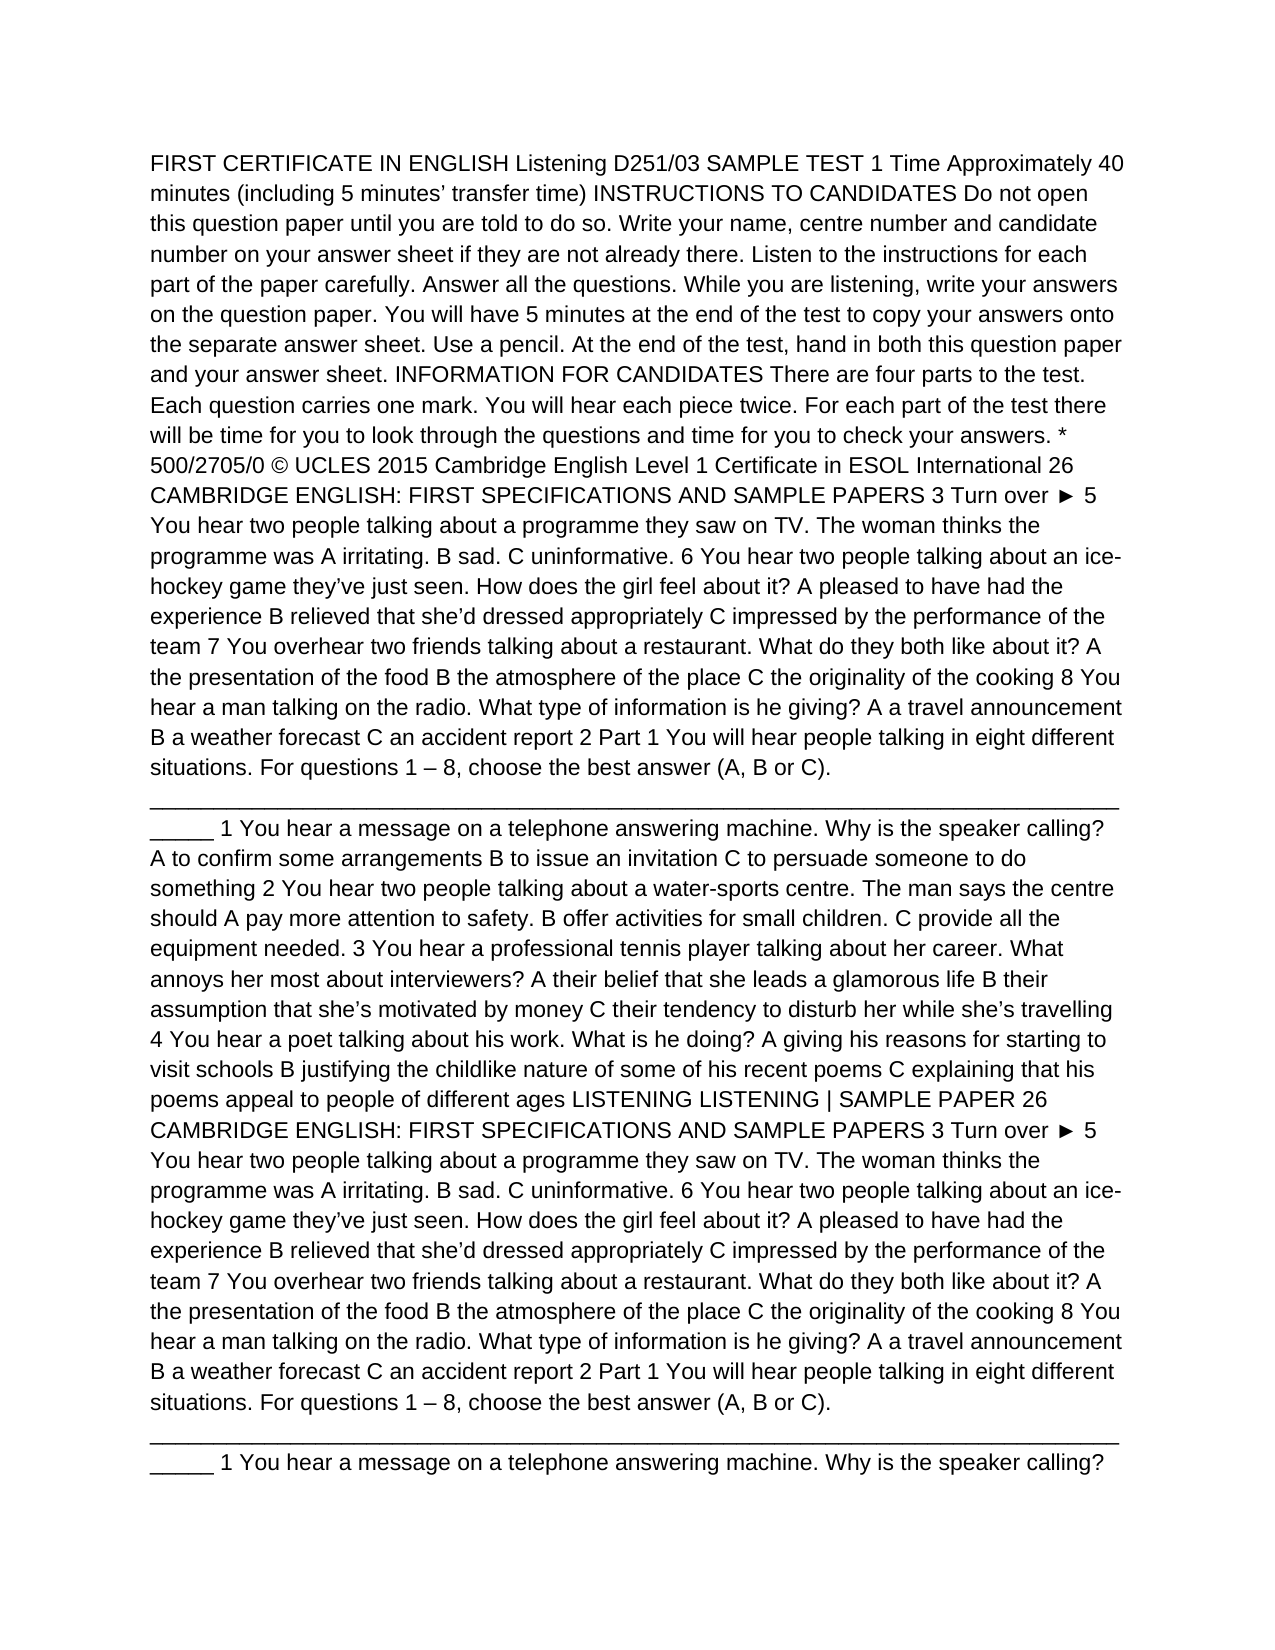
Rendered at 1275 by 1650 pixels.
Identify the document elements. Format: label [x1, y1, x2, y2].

text [150, 150, 1125, 1475]
